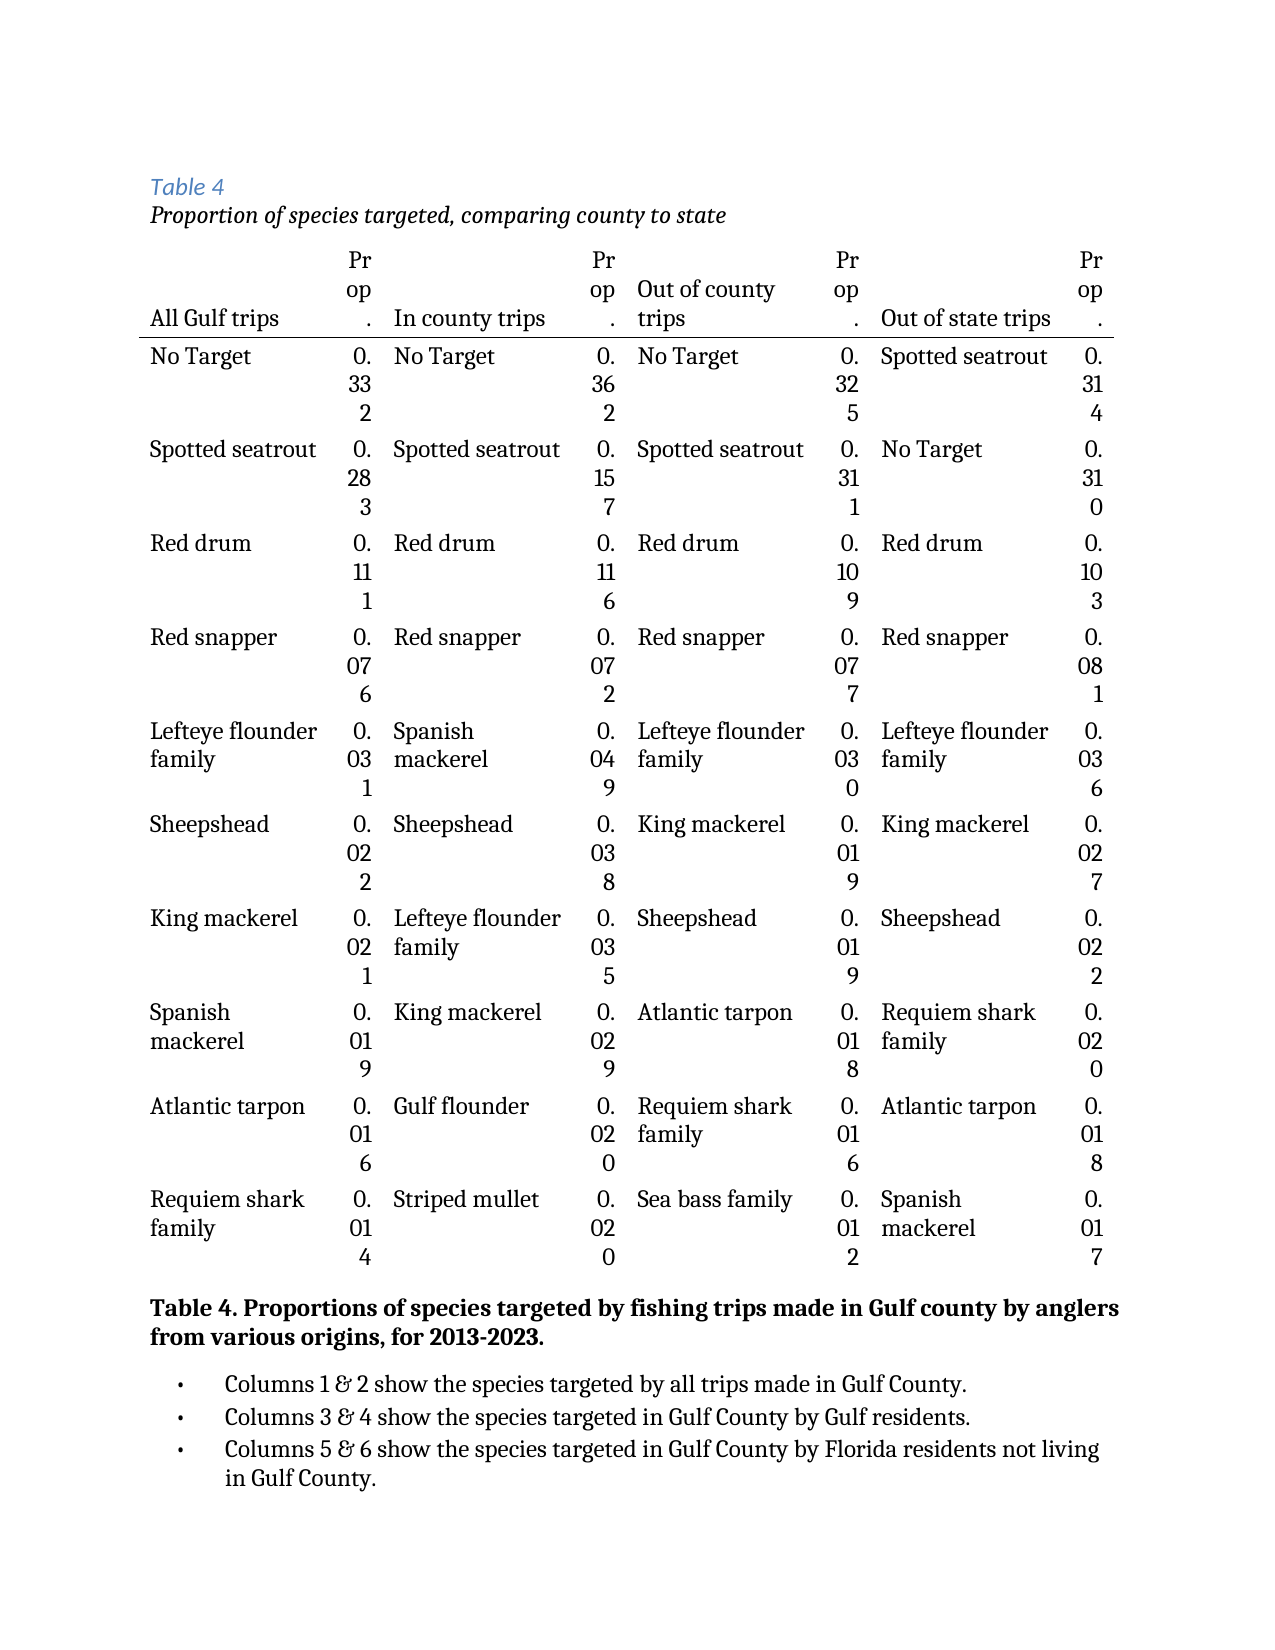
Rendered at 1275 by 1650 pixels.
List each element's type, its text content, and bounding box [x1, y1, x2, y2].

table_cell Lefteye flounder family [870, 713, 1065, 807]
table_cell 0.018 [821, 994, 870, 1088]
table_header Prop. [821, 243, 870, 336]
table_cell Requiem shark family [626, 1088, 821, 1182]
table_cell No Target [139, 338, 334, 432]
table_cell 0.016 [821, 1088, 870, 1182]
table_cell Atlantic tarpon [139, 1088, 334, 1182]
table_header Out of state trips [870, 243, 1065, 336]
table_cell Spotted seatrout [870, 338, 1065, 432]
table_cell 0.027 [1065, 807, 1114, 900]
table_cell 0.077 [821, 619, 870, 713]
table_cell Sheepshead [383, 807, 577, 900]
table_cell 0.325 [821, 338, 870, 432]
table_cell Red snapper [870, 619, 1065, 713]
table_cell King mackerel [139, 900, 334, 994]
table_cell Red drum [383, 525, 577, 619]
table_cell Atlantic tarpon [626, 994, 821, 1088]
table_cell 0.311 [821, 432, 870, 525]
table_cell 0.020 [1065, 994, 1114, 1088]
table_cell 0.035 [578, 900, 626, 994]
table_cell Spotted seatrout [139, 432, 334, 525]
table_cell 0.049 [578, 713, 626, 807]
table_cell 0.019 [821, 807, 870, 900]
table_cell 0.017 [1065, 1182, 1114, 1275]
table_cell Spotted seatrout [626, 432, 821, 525]
table_cell Spanish mackerel [870, 1182, 1065, 1275]
table_cell 0.111 [334, 525, 382, 619]
table_cell 0.157 [578, 432, 626, 525]
subtitle Table 4 [150, 171, 1125, 201]
list Columns 1 & 2 show the species targeted by all trips made in Gulf County. [175, 1370, 1125, 1399]
table_cell Red drum [139, 525, 334, 619]
table_cell 0.022 [334, 807, 382, 900]
table_cell Red snapper [626, 619, 821, 713]
table_cell 0.310 [1065, 432, 1114, 525]
table_cell No Target [383, 338, 577, 432]
table_cell Spanish mackerel [383, 713, 577, 807]
table_cell Requiem shark family [139, 1182, 334, 1275]
table_cell 0.116 [578, 525, 626, 619]
table_cell 0.036 [1065, 713, 1114, 807]
table_cell 0.030 [821, 713, 870, 807]
table_cell 0.072 [578, 619, 626, 713]
table_cell Gulf flounder [383, 1088, 577, 1182]
table_cell Requiem shark family [870, 994, 1065, 1088]
table_cell Lefteye flounder family [139, 713, 334, 807]
list Columns 5 & 6 show the species targeted in Gulf County by Florida residents not living in Gulf County. [175, 1435, 1125, 1493]
table_cell Sheepshead [626, 900, 821, 994]
table_cell King mackerel [870, 807, 1065, 900]
table_cell 0.014 [334, 1182, 382, 1275]
table_cell Lefteye flounder family [626, 713, 821, 807]
table_cell Sheepshead [139, 807, 334, 900]
table_cell Atlantic tarpon [870, 1088, 1065, 1182]
table_cell 0.109 [821, 525, 870, 619]
table_cell Striped mullet [383, 1182, 577, 1275]
table_header Out of county trips [626, 243, 821, 336]
table_cell No Target [870, 432, 1065, 525]
table_cell Red snapper [139, 619, 334, 713]
table_cell 0.018 [1065, 1088, 1114, 1182]
table_header All Gulf trips [139, 243, 334, 336]
table_cell 0.314 [1065, 338, 1114, 432]
table_cell 0.076 [334, 619, 382, 713]
table_cell 0.020 [578, 1182, 626, 1275]
table_cell 0.362 [578, 338, 626, 432]
table_header Prop. [1065, 243, 1114, 336]
table_cell 0.012 [821, 1182, 870, 1275]
table_cell Spotted seatrout [383, 432, 577, 525]
table_cell 0.029 [578, 994, 626, 1088]
table_cell Red snapper [383, 619, 577, 713]
table_cell 0.031 [334, 713, 382, 807]
table_cell 0.020 [578, 1088, 626, 1182]
table_cell No Target [626, 338, 821, 432]
table_cell 0.332 [334, 338, 382, 432]
table_cell Lefteye flounder family [383, 900, 577, 994]
table_cell 0.022 [1065, 900, 1114, 994]
table_cell Sheepshead [870, 900, 1065, 994]
table_cell 0.019 [334, 994, 382, 1088]
table_header Prop. [334, 243, 382, 336]
table_cell 0.103 [1065, 525, 1114, 619]
table_cell 0.038 [578, 807, 626, 900]
table_cell King mackerel [626, 807, 821, 900]
table_cell Spanish mackerel [139, 994, 334, 1088]
table_cell King mackerel [383, 994, 577, 1088]
table_cell Sea bass family [626, 1182, 821, 1275]
text Proportion of species targeted, comparing county to state [150, 201, 1125, 230]
text Table 4. Proportions of species targeted by fishing trips made in Gulf county by anglers from various origins, for 2013-2023. [150, 1294, 1125, 1352]
table_cell 0.283 [334, 432, 382, 525]
table_cell 0.021 [334, 900, 382, 994]
table_cell Red drum [626, 525, 821, 619]
table_cell Red drum [870, 525, 1065, 619]
table_cell 0.019 [821, 900, 870, 994]
table_header Prop. [578, 243, 626, 336]
table_header In county trips [383, 243, 577, 336]
table_cell 0.016 [334, 1088, 382, 1182]
table_cell 0.081 [1065, 619, 1114, 713]
list Columns 3 & 4 show the species targeted in Gulf County by Gulf residents. [175, 1403, 1125, 1432]
